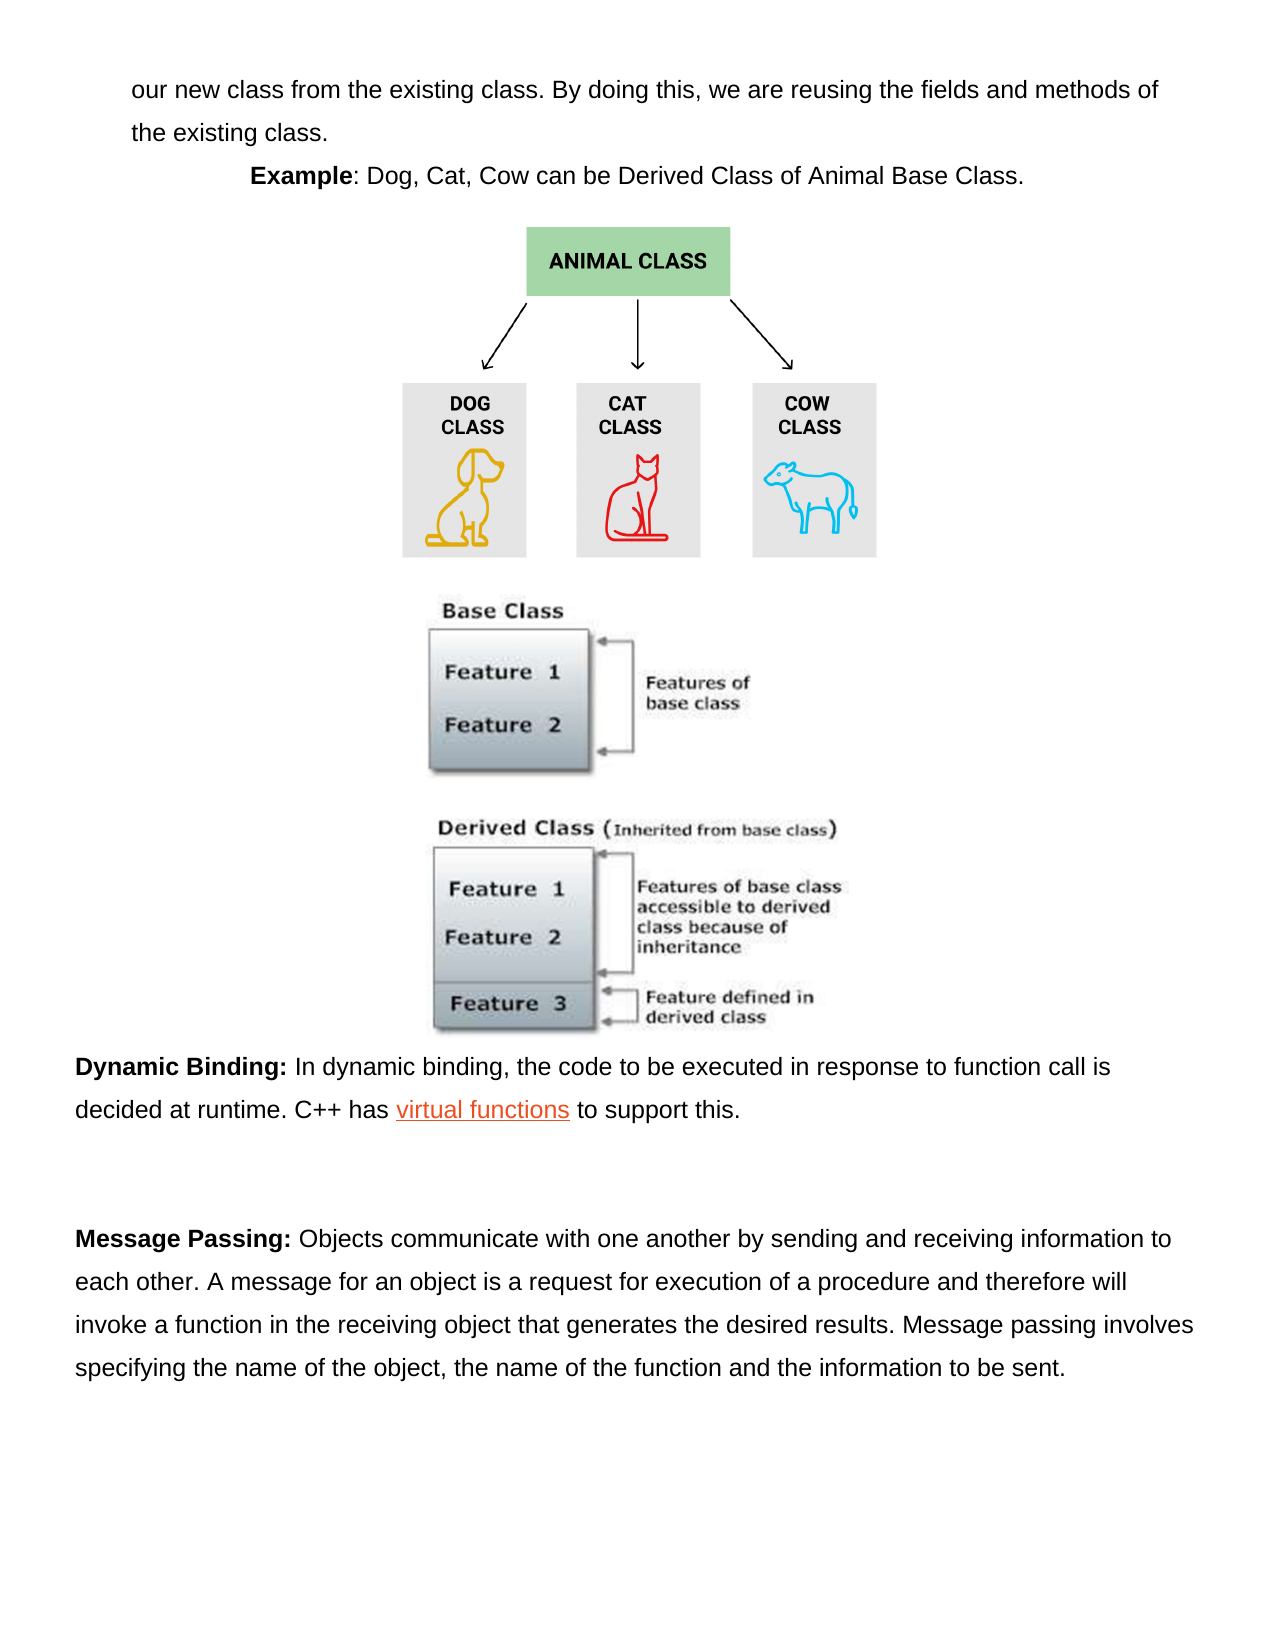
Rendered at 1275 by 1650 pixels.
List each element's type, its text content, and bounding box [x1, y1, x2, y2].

picture [358, 203, 917, 581]
text Dynamic Binding: In dynamic binding, the code to be executed in response to function call is decided at runtime. C++ has virtual functions to support this. [75, 1052, 1200, 1123]
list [94, 75, 1200, 147]
picture [425, 594, 850, 1038]
text Message Passing: Objects communicate with one another by sending and receiving information to each other. A message for an object is a request for execution of a procedure and therefore will invoke a function in the receiving object that generates the desired results. Message passing involves specifying the name of the object, the name of the function and the information to be sent. [75, 1138, 1200, 1382]
